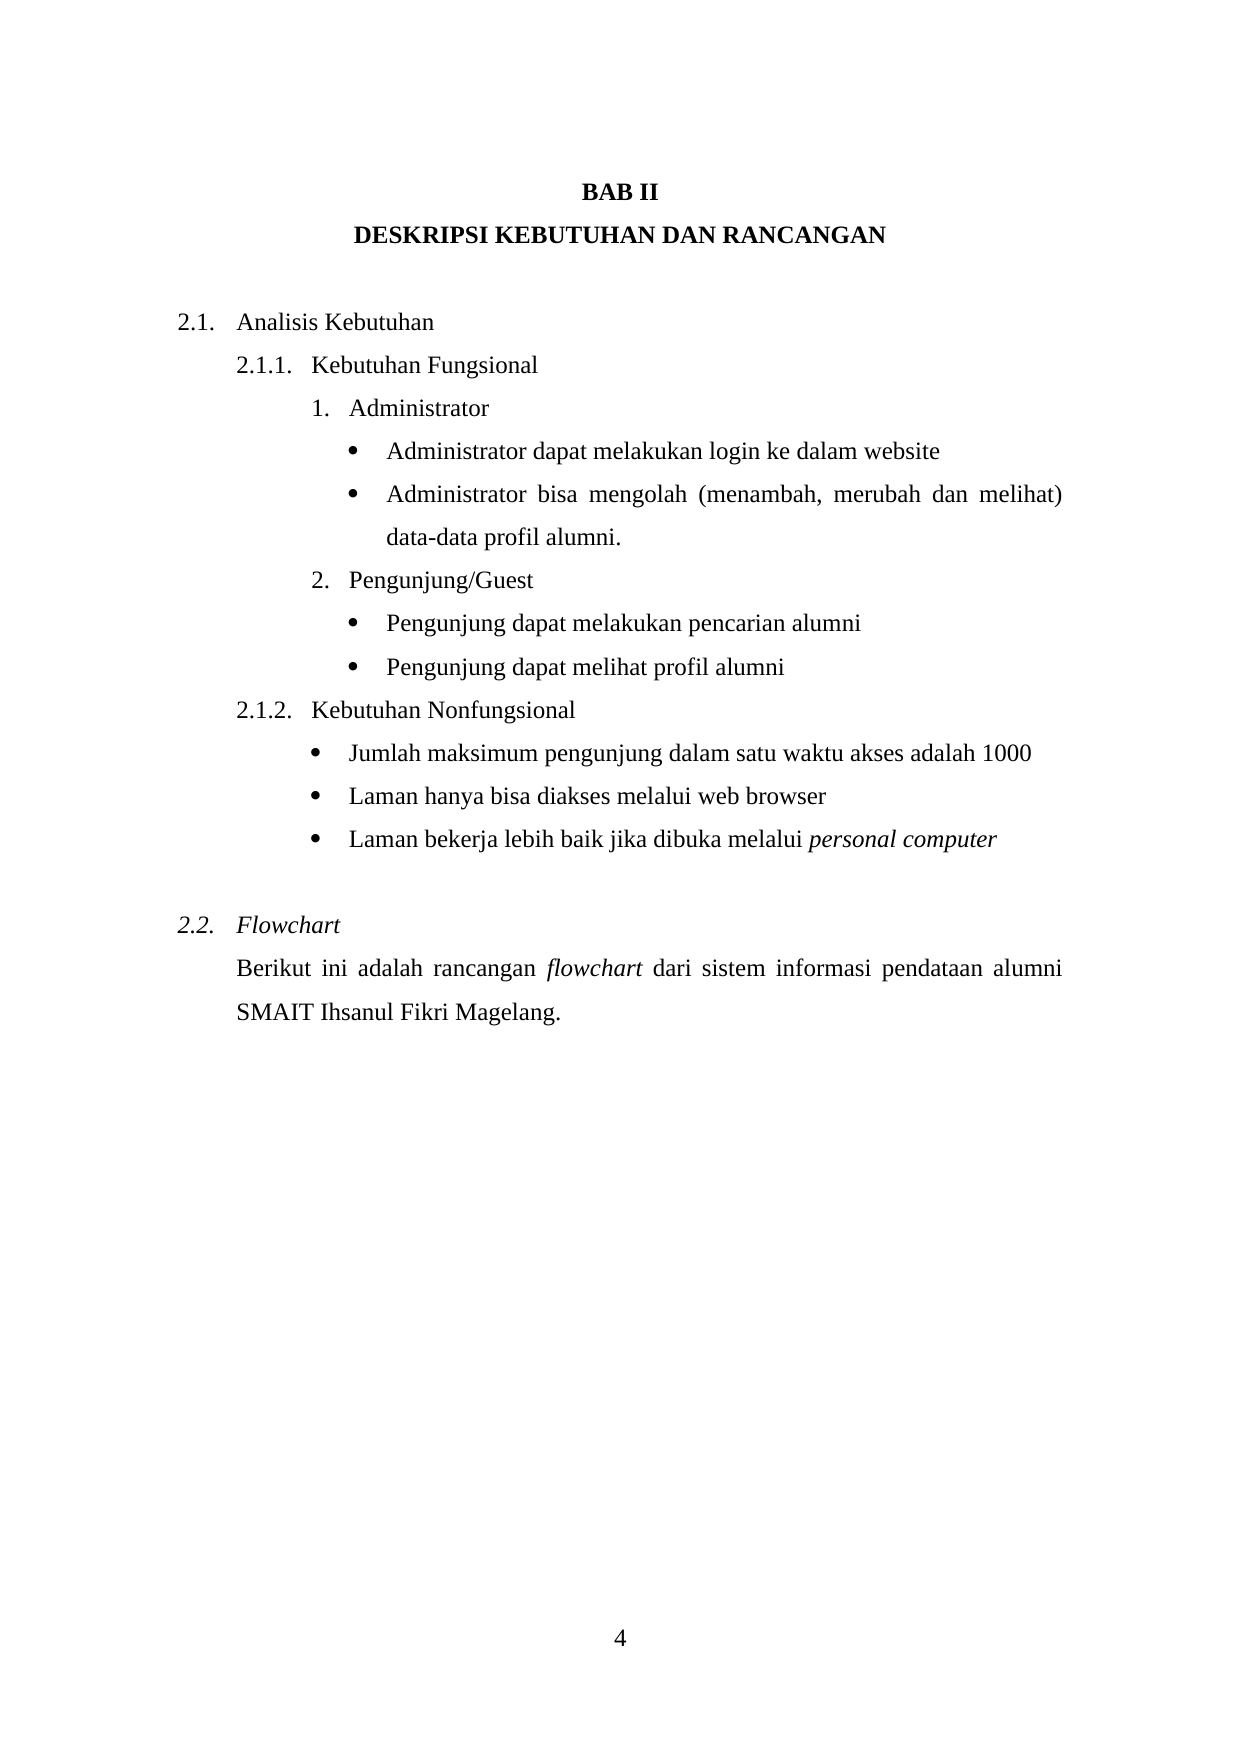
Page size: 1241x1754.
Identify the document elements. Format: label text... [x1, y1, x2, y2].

list Analisis Kebutuhan [177, 307, 1063, 335]
list Kebutuhan Nonfungsional [236, 695, 1063, 723]
list Berikut ini adalah rancangan flowchart dari sistem informasi pendataan alumni SMAIT Ihsanul Fikri Magelang. [236, 953, 1063, 1025]
list Flowchart [177, 910, 1063, 939]
list Kebutuhan Fungsional [236, 350, 1063, 378]
text BAB II [177, 177, 1063, 206]
text DESKRIPSI KEBUTUHAN DAN RANCANGAN [177, 220, 1063, 249]
list Laman bekerja lebih baik jika dibuka melalui personal computer [311, 824, 1063, 853]
list Pengunjung dapat melihat profil alumni [349, 652, 1063, 680]
list Administrator [311, 393, 1063, 422]
list Laman hanya bisa diakses melalui web browser [311, 781, 1063, 810]
list Administrator dapat melakukan login ke dalam website [349, 436, 1063, 465]
list Pengunjung/Guest [311, 565, 1063, 594]
list Pengunjung dapat melakukan pencarian alumni [349, 608, 1063, 637]
list Jumlah maksimum pengunjung dalam satu waktu akses adalah 1000 [311, 738, 1063, 767]
list Administrator bisa mengolah (menambah, merubah dan melihat) data-data profil alumni. [349, 479, 1063, 551]
